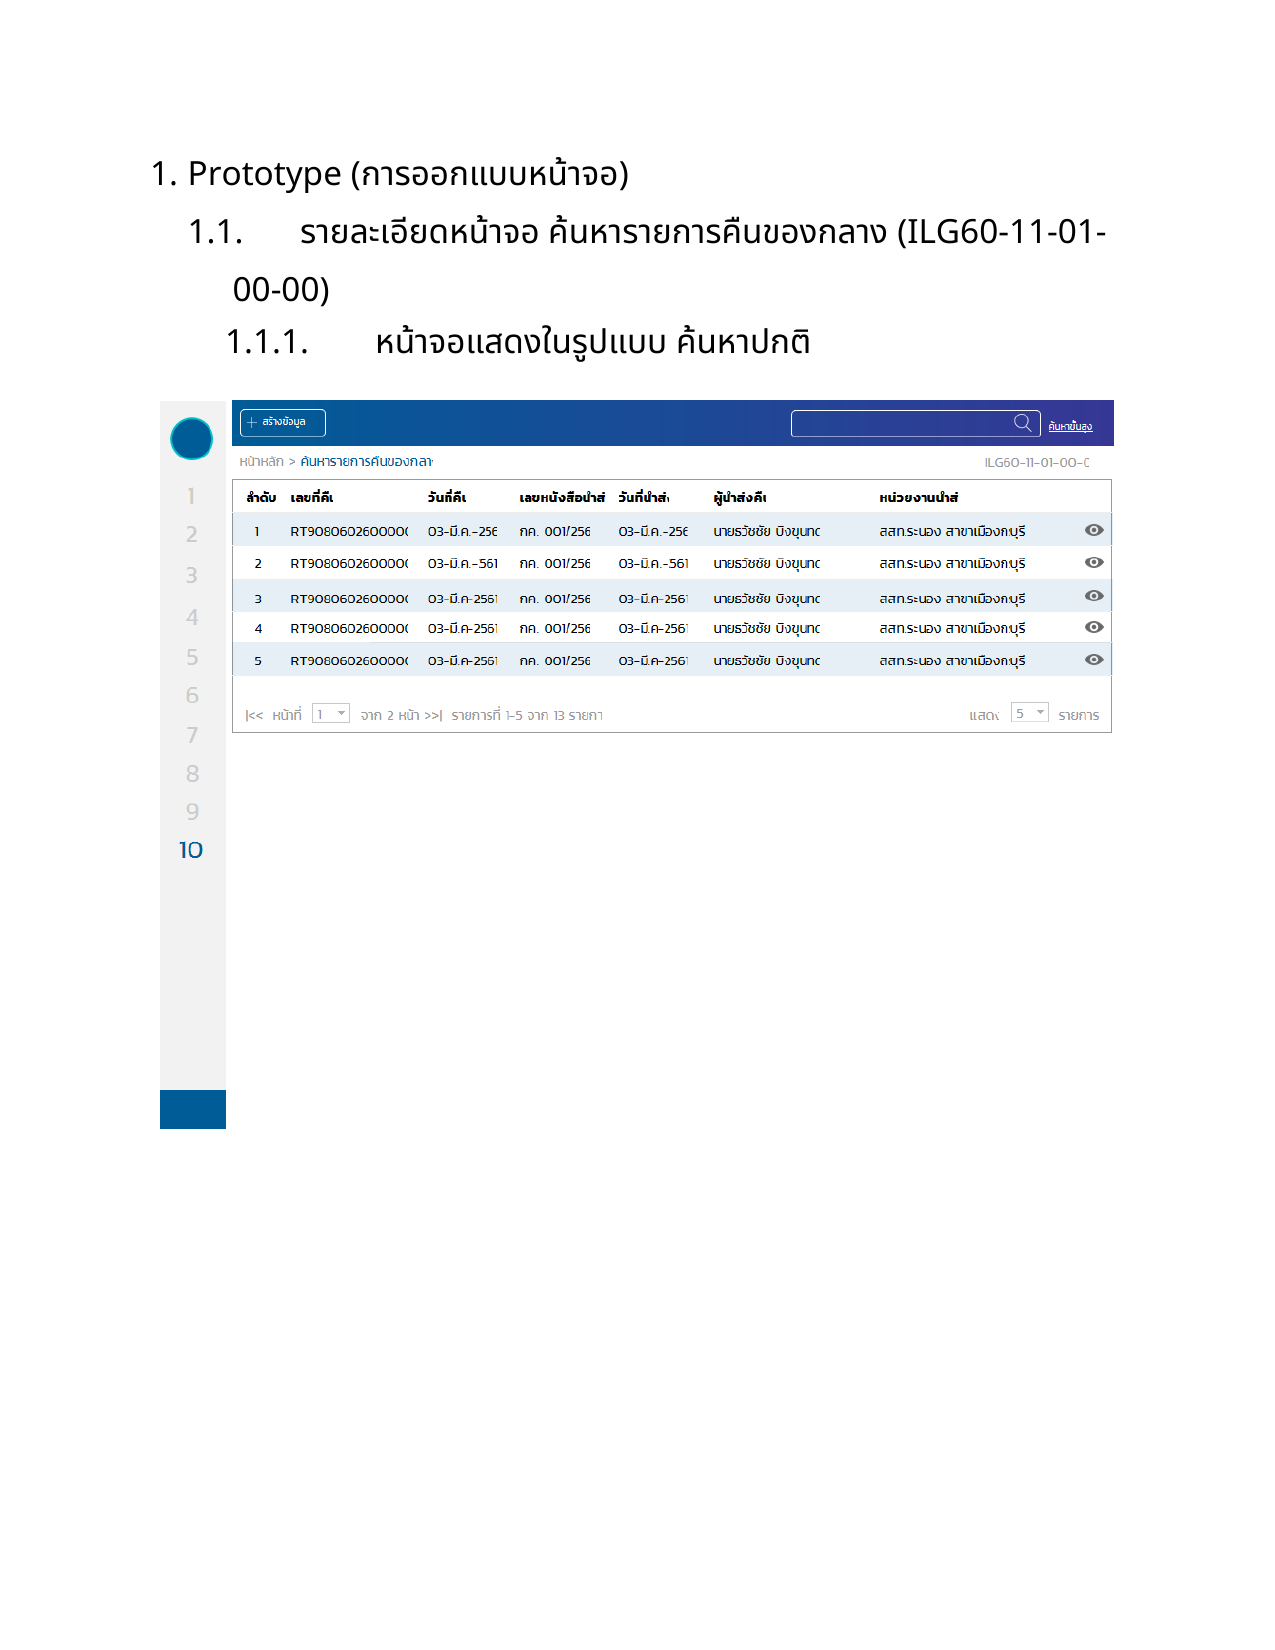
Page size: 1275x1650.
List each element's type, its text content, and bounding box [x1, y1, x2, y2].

list รายละเอียดหน้าจอ ค้นหารายการคืนของกลาง (ILG60-11-01-00-00) [187, 208, 1125, 311]
picture [150, 396, 1125, 1129]
list Prototype (การออกแบบหน้าจอ) [150, 150, 1125, 201]
list หน้าจอแสดงในรูปแบบ ค้นหาปกติ [225, 318, 1125, 368]
